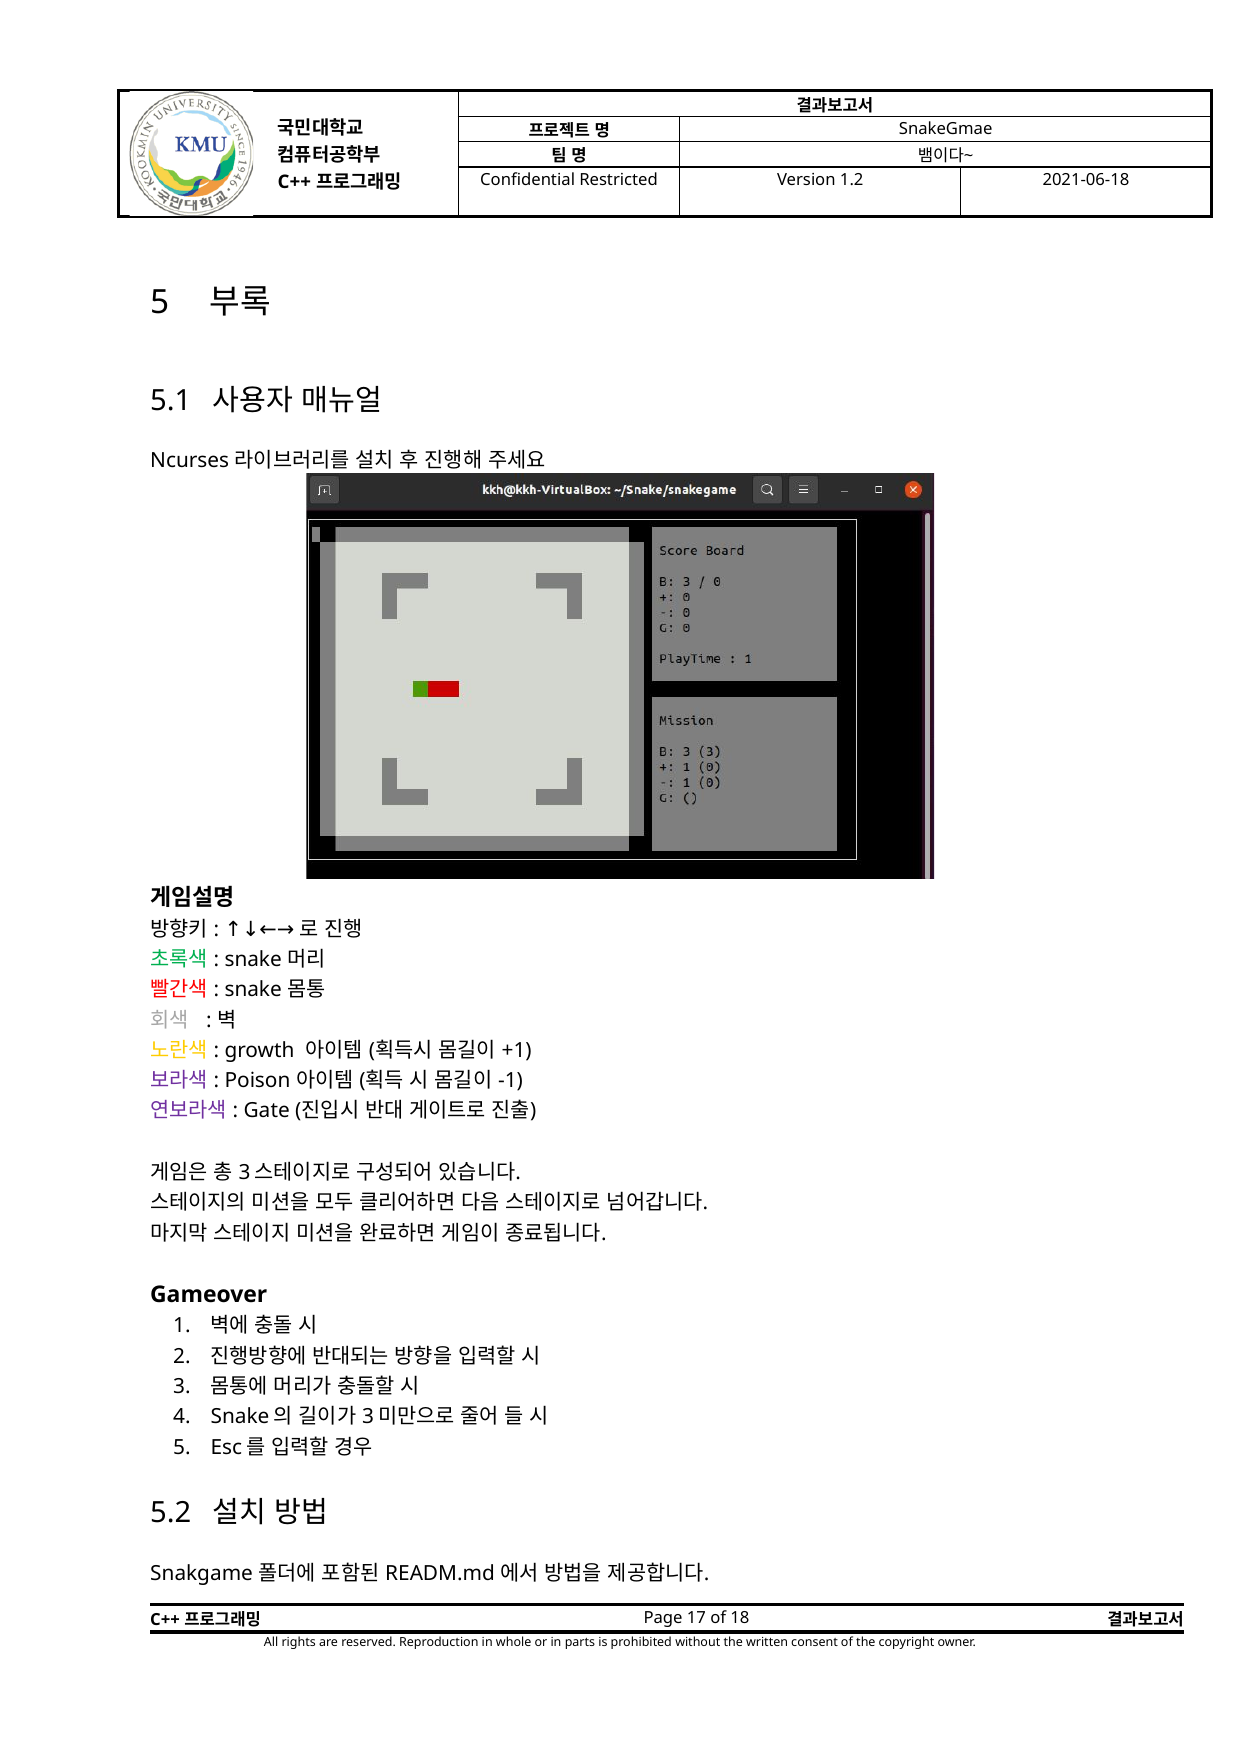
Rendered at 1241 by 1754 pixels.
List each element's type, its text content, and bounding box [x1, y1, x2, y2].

list 진행방향에 반대되는 방향을 입력할 시 [173, 1339, 1090, 1369]
text 연보라색 : Gate (진입시 반대 게이트로 진출) [150, 1094, 1090, 1124]
subtitle 부록 [150, 275, 1090, 324]
text Gameover [150, 1277, 1090, 1309]
text 게임설명 [150, 879, 1090, 912]
subtitle 설치 방법 [150, 1489, 1090, 1531]
list 몸통에 머리가 충돌할 시 [173, 1369, 1090, 1400]
text 회색 : 벽 [150, 1003, 1090, 1033]
text 스테이지의 미션을 모두 클리어하면 다음 스테이지로 넘어갑니다. [150, 1186, 1090, 1216]
text 게임은 총 3스테이지로 구성되어 있습니다. [150, 1155, 1090, 1186]
list Esc를 입력할 경우 [173, 1430, 1090, 1460]
list 벽에 충돌 시 [173, 1309, 1090, 1339]
list Snake의 길이가 3미만으로 줄어 들 시 [173, 1400, 1090, 1430]
text Snakgame 폴더에 포함된 READM.md 에서 방법을 제공합니다. [150, 1556, 1090, 1586]
text 빨간색 : snake 몸통 [150, 972, 1090, 1003]
text 보라색 : Poison 아이템 (획득 시 몸길이 -1) [150, 1063, 1090, 1094]
picture [129, 91, 254, 216]
text 초록색 : snake 머리 [150, 942, 1090, 972]
text 마지막 스테이지 미션을 완료하면 게임이 종료됩니다. [150, 1216, 1090, 1246]
text Ncurses 라이브러리를 설치 후 진행해 주세요 [150, 444, 1090, 474]
text 노란색 : growth 아이템 (획득시 몸길이 +1) [150, 1033, 1090, 1063]
text 방향키 : ↑↓←→ 로 진행 [150, 912, 1090, 942]
picture [306, 473, 935, 879]
subtitle 사용자 매뉴얼 [150, 376, 1090, 419]
